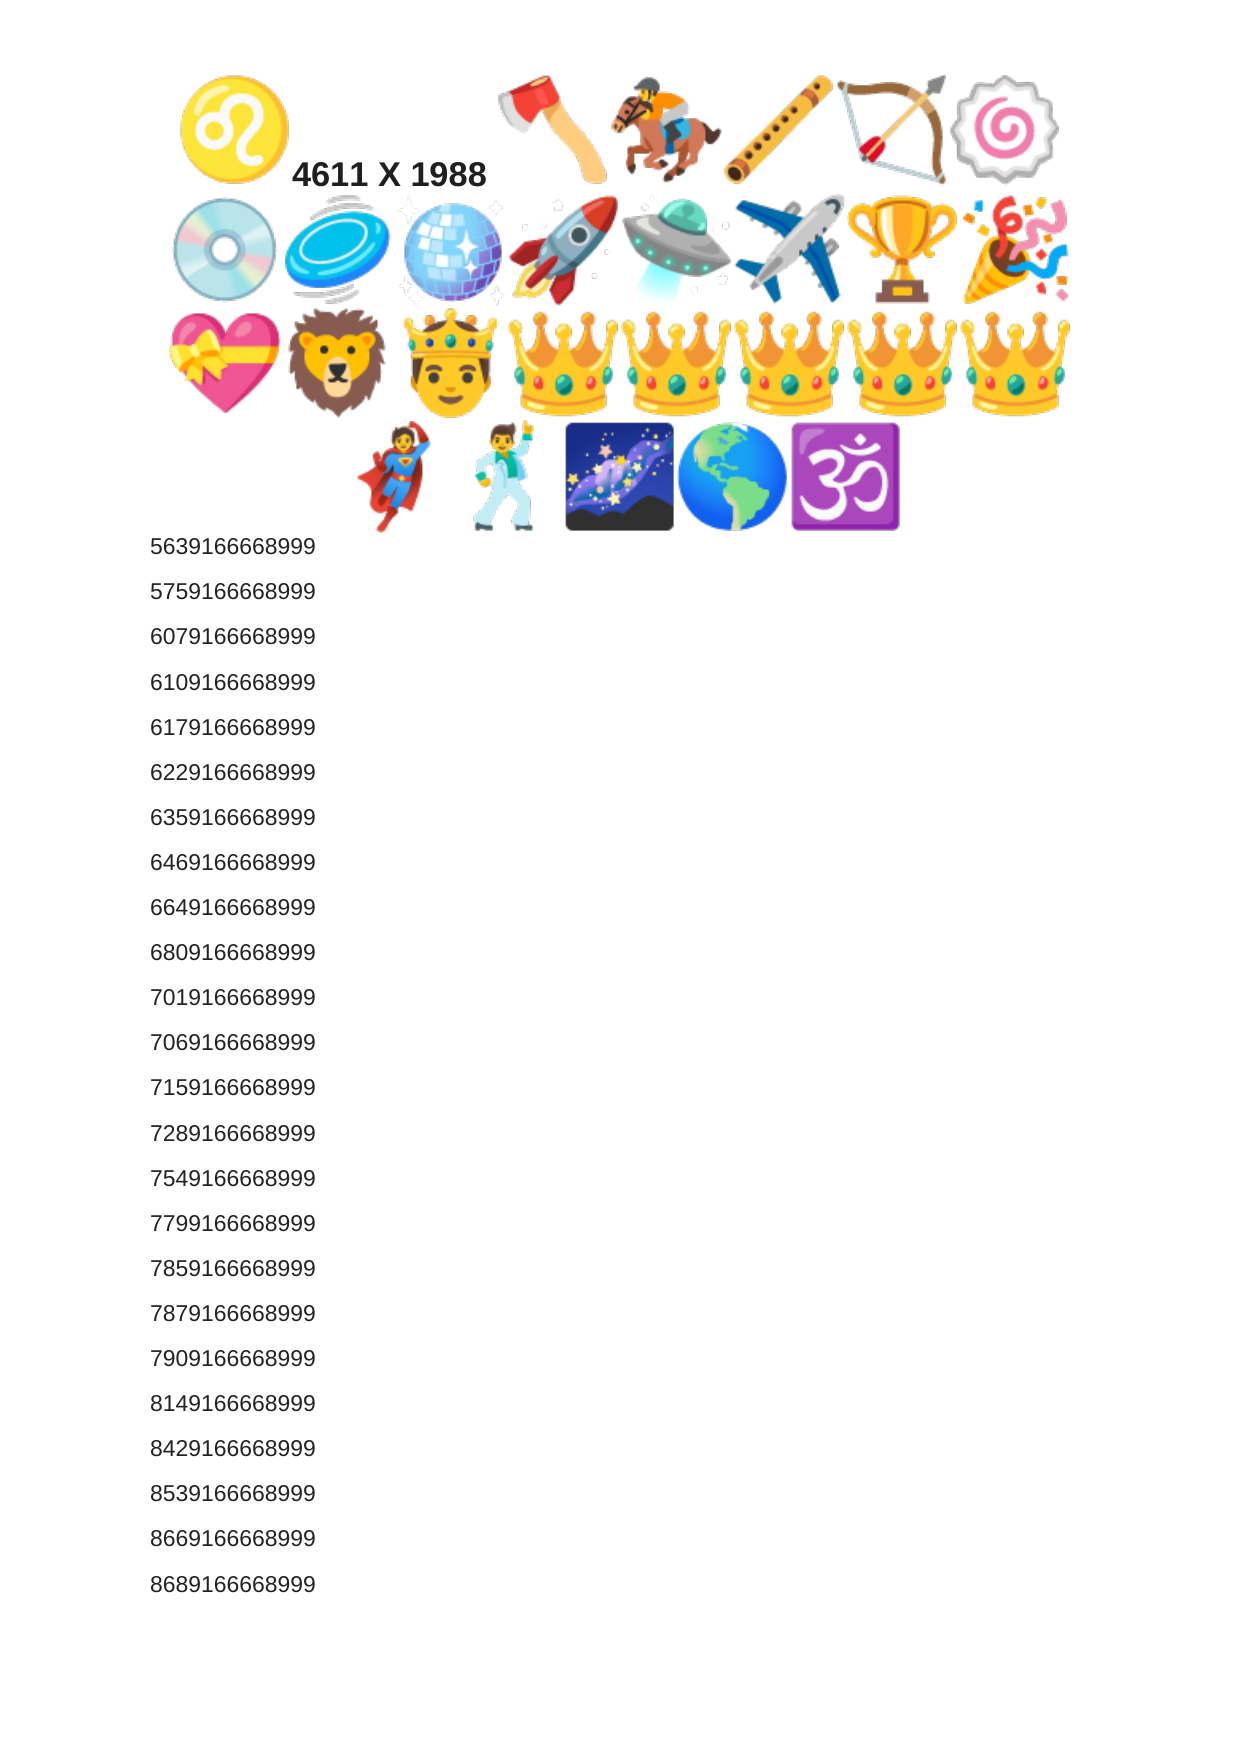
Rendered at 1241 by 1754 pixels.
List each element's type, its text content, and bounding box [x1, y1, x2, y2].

text 7019166668999 [150, 984, 1090, 1011]
text 8429166668999 [150, 1435, 1090, 1462]
picture [496, 73, 1062, 187]
text 8689166668999 [150, 1571, 1090, 1597]
text 7159166668999 [150, 1074, 1090, 1101]
text 7799166668999 [150, 1210, 1090, 1236]
text 6649166668999 [150, 894, 1090, 920]
text 7549166668999 [150, 1164, 1090, 1191]
text 8149166668999 [150, 1390, 1090, 1416]
text 6179166668999 [150, 713, 1090, 740]
text 5639166668999 [150, 533, 1090, 559]
text 5759166668999 [150, 578, 1090, 604]
text 6469166668999 [150, 849, 1090, 875]
text 6229166668999 [150, 759, 1090, 785]
text 6359166668999 [150, 804, 1090, 830]
text 6809166668999 [150, 939, 1090, 965]
picture [168, 194, 1073, 534]
text 7909166668999 [150, 1345, 1090, 1371]
text 7859166668999 [150, 1255, 1090, 1281]
picture [178, 73, 292, 187]
text 8669166668999 [150, 1525, 1090, 1552]
text 6109166668999 [150, 668, 1090, 695]
text 7289166668999 [150, 1119, 1090, 1146]
text 6079166668999 [150, 623, 1090, 650]
text 7879166668999 [150, 1300, 1090, 1326]
text 7069166668999 [150, 1029, 1090, 1056]
text 8539166668999 [150, 1480, 1090, 1507]
